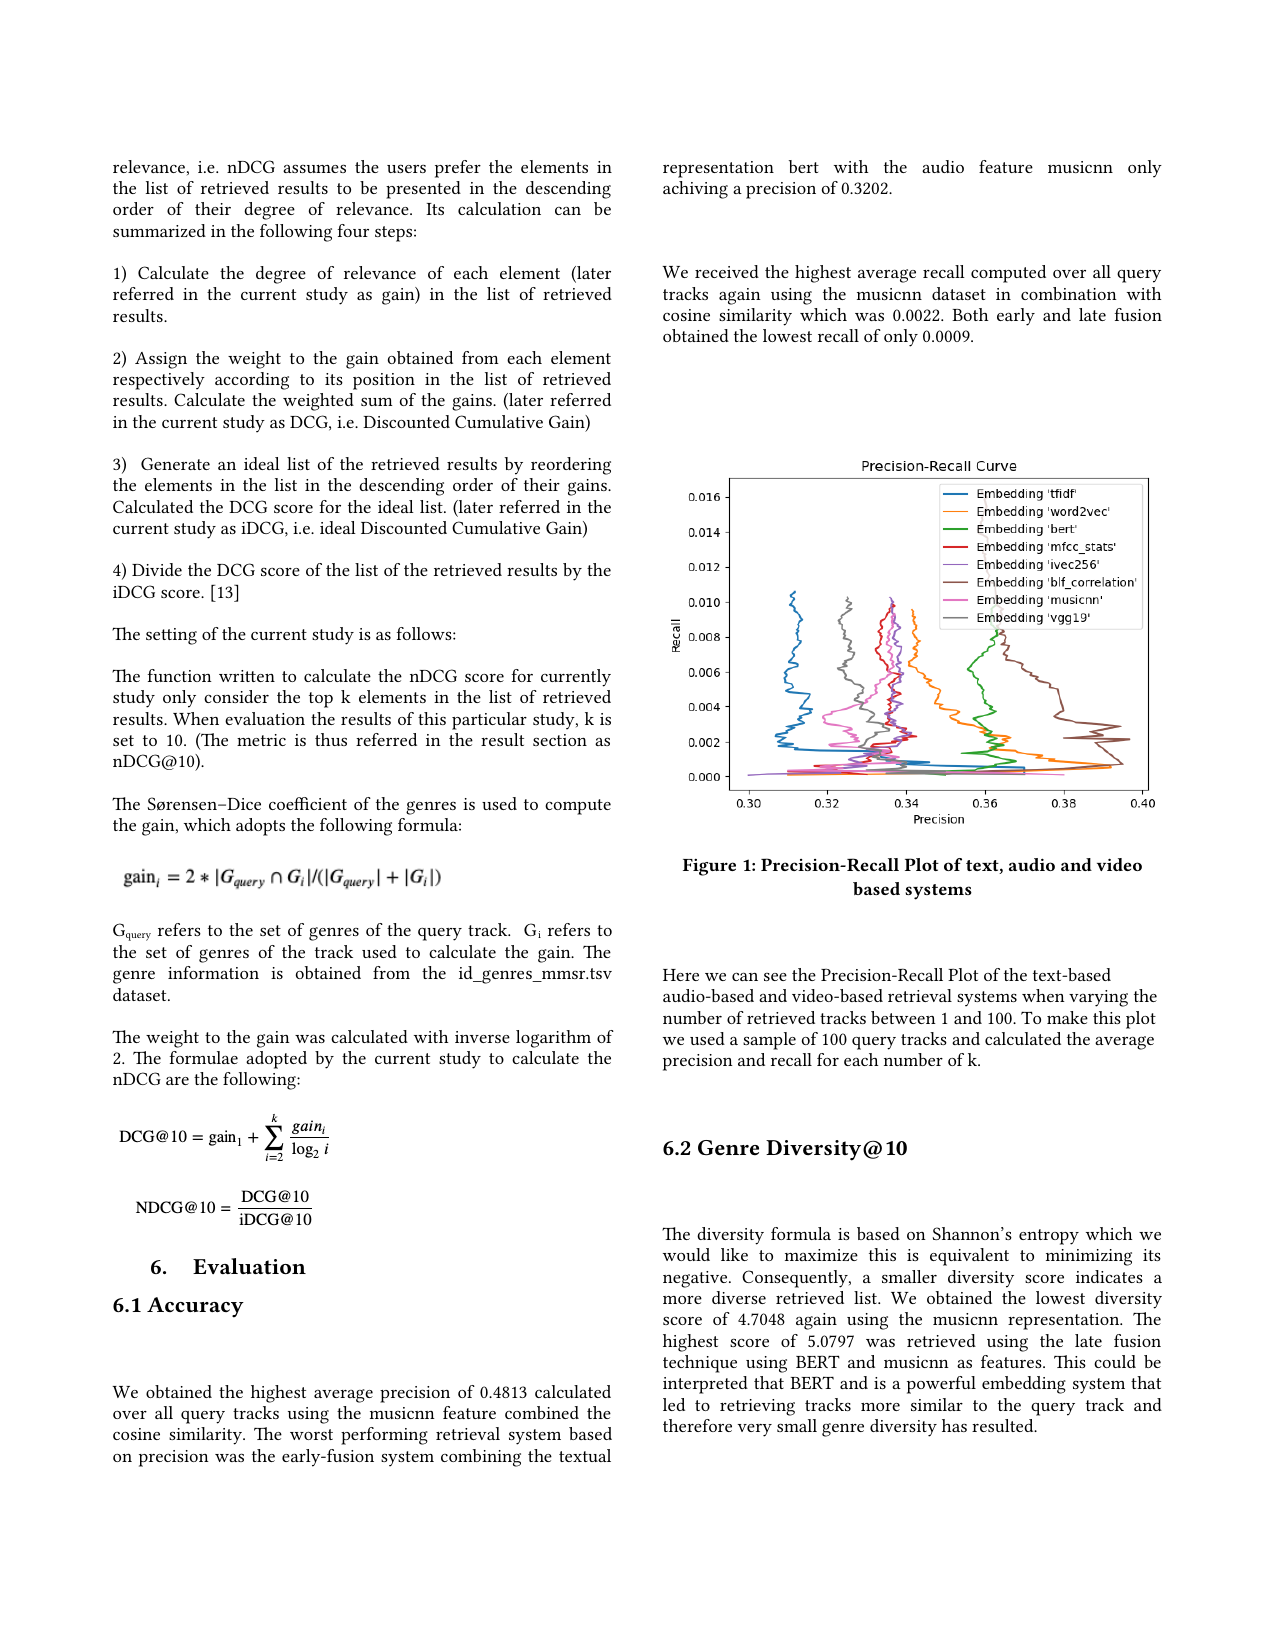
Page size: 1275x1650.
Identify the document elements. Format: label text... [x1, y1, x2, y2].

picture [662, 452, 1163, 834]
text The weight to the gain was calculated with inverse logarithm of 2. The formulae adopted by the current study to calculate the nDCG are the following: [112, 1026, 612, 1090]
list Evaluation [150, 1254, 612, 1280]
text The function written to calculate the nDCG score for currently study only consider the top k elements in the list of retrieved results. When evaluation the results of this particular study, k is set to 10. (The metric is thus referred in the result section as nDCG@10). [112, 666, 612, 772]
text The diversity formula is based on Shannon’s entropy which we would like to maximize this is equivalent to minimizing its negative. Consequently, a smaller diversity score indicates a more diverse retrieved list. We obtained the lowest diversity score of 4.7048 again using the musicnn representation. The highest score of 5.0797 was retrieved using the late fusion technique using BERT and musicnn as features. This could be interpreted that BERT and is a powerful embedding system that led to retrieving tracks more similar to the query track and therefore very small genre diversity has resulted. [662, 1223, 1162, 1437]
text 3) Generate an ideal list of the retrieved results by reordering the elements in the list in the descending order of their gains. Calculated the DCG score for the ideal list. (later referred in the current study as iDCG, i.e. ideal Discounted Cumulative Gain) [112, 454, 612, 539]
text 1) Calculate the degree of relevance of each element (later referred in the current study as gain) in the list of retrieved results. [112, 262, 612, 327]
text The Sørensen–Dice coefficient of the genres is used to compute the gain, which adopts the following formula: [112, 793, 612, 836]
text Here we can see the Precision-Recall Plot of the text-based audio-based and video-based retrieval systems when varying the number of retrieved tracks between 1 and 100. To make this plot we used a sample of 100 query tracks and calculated the average precision and recall for each number of k. [662, 964, 1162, 1071]
text We obtained the highest average precision of 0.4813 calculated over all query tracks using the musicnn feature combined the cosine similarity. The worst performing retrieval system based on precision was the early-fusion system combining the textual representation bert with the audio feature musicnn only achiving a precision of 0.3202. [662, 156, 1162, 199]
picture [112, 1111, 344, 1233]
text 4) Divide the DCG score of the list of the retrieved results by the iDCG score. [13] [112, 560, 612, 603]
text The setting of the current study is as follows: [112, 623, 612, 645]
text Gquery refers to the set of genres of the query track. Gi refers to the set of genres of the track used to calculate the gain. The genre information is obtained from the id_genres_mmsr.tsv dataset. [112, 920, 612, 1006]
text 2) Assign the weight to the gain obtained from each element respectively according to its position in the list of retrieved results. Calculate the weighted sum of the gains. (later referred in the current study as DCG, i.e. Discounted Cumulative Gain) [112, 347, 612, 433]
text We received the highest average recall computed over all query tracks again using the musicnn dataset in combination with cosine similarity which was 0.0022. Both early and late fusion obtained the lowest recall of only 0.0009. [662, 262, 1162, 347]
text 6.2 Genre Diversity@10 [662, 1134, 1162, 1161]
text We obtained the highest average precision of 0.4813 calculated over all query tracks using the musicnn feature combined the cosine similarity. The worst performing retrieval system based on precision was the early-fusion system combining the textual representation bert with the audio feature musicnn only achiving a precision of 0.3202. [112, 1381, 612, 1467]
picture [112, 856, 453, 900]
text 6.1 Accuracy [112, 1292, 612, 1318]
text Figure 1: Precision-Recall Plot of text, audio and video based systems [662, 855, 1162, 899]
